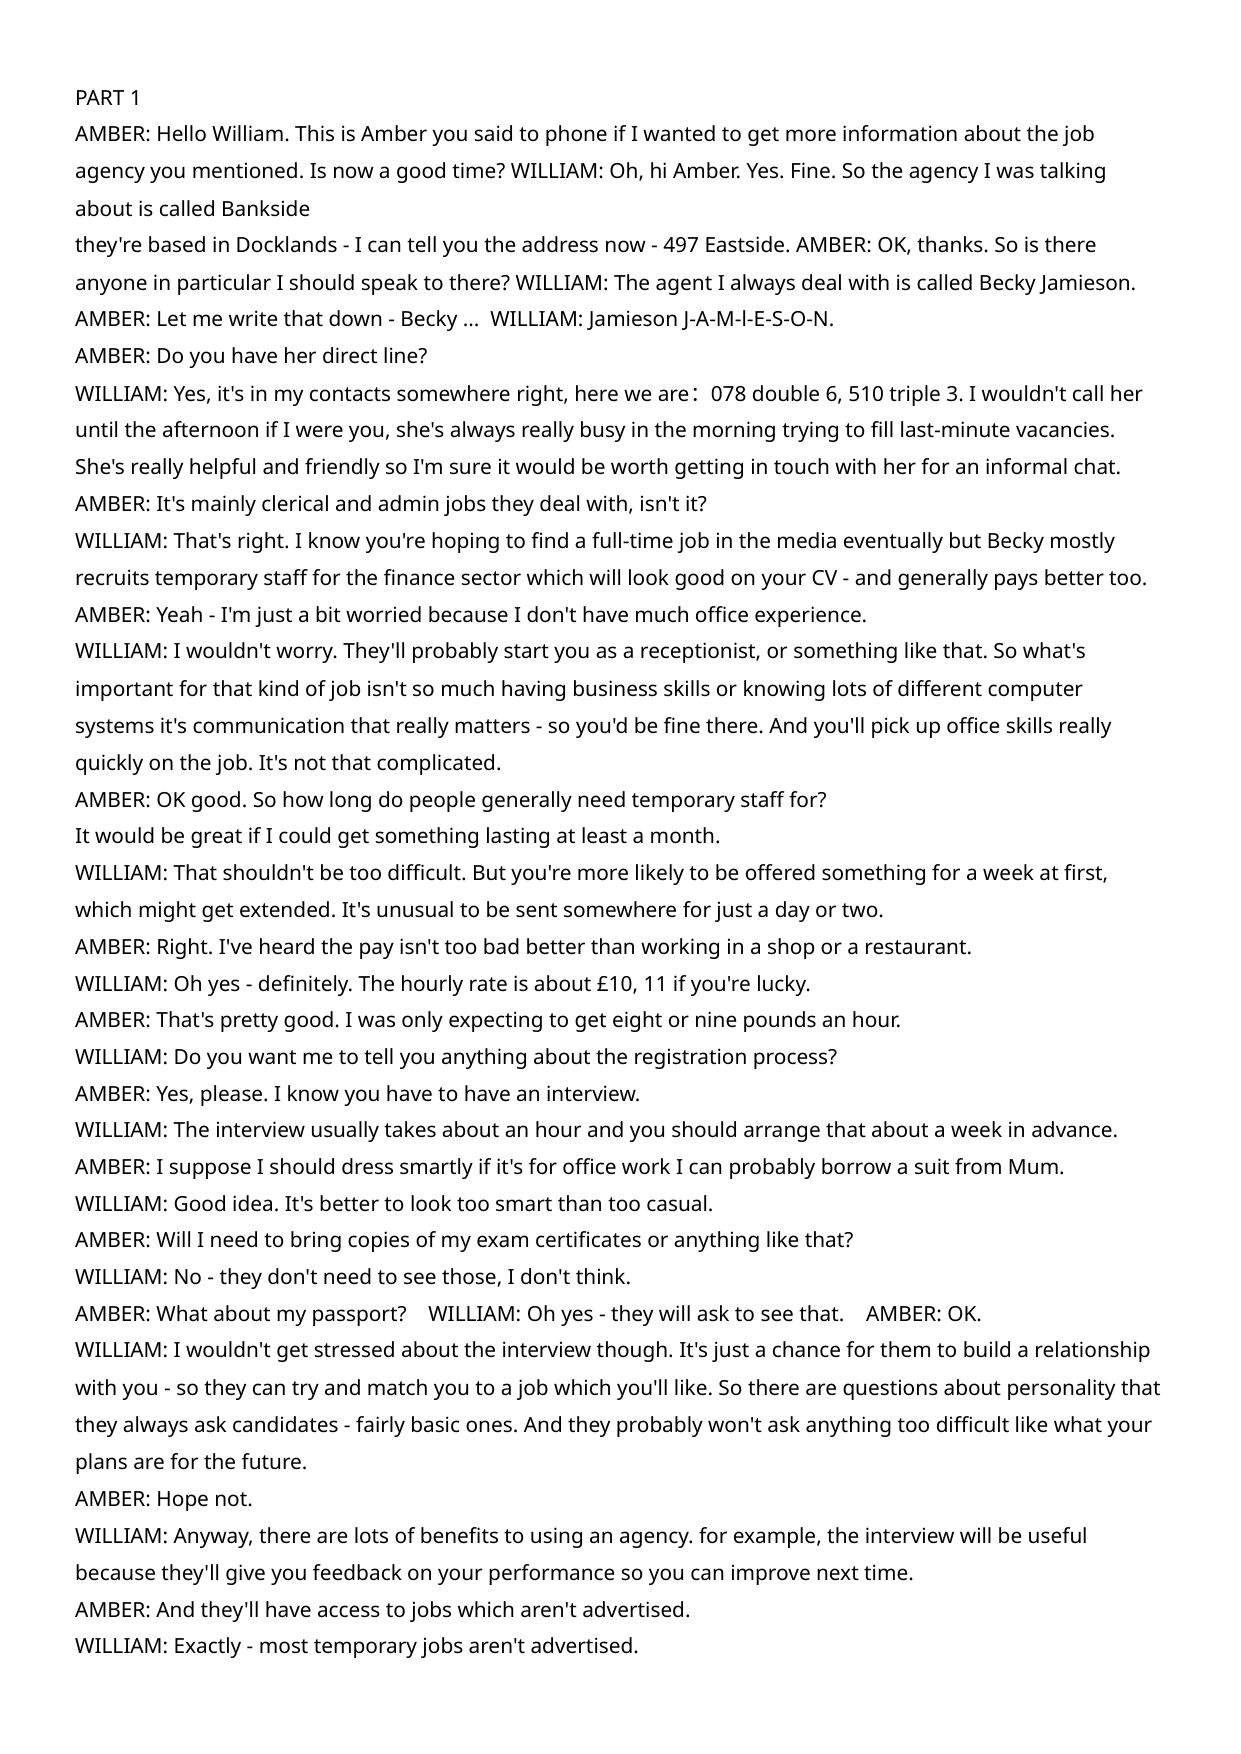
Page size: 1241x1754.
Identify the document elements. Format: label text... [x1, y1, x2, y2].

text PART 1 [75, 81, 1165, 113]
text AMBER: Yes, please. I know you have to have an interview. [75, 1077, 1165, 1109]
text WILLIAM: Good idea. It's better to look too smart than too casual. [75, 1187, 1165, 1219]
text It would be great if I could get something lasting at least a month. [75, 820, 1165, 852]
text AMBER: Hope not. [75, 1482, 1165, 1515]
text AMBER: Do you have her direct line? [75, 339, 1165, 372]
text WILLIAM: I wouldn't worry. They'll probably start you as a receptionist, or something like that. So what's important for that kind of job isn't so much having business skills or knowing lots of different computer systems it's communication that really matters - so you'd be fine there. And you'll pick up office skills really quickly on the job. It's not that complicated. [75, 634, 1165, 779]
text AMBER: Let me write that down - Becky ... WILLIAM: Jamieson J-A-M-l-E-S-O-N. [75, 303, 1165, 335]
text AMBER: Hello William. This is Amber you said to phone if I wanted to get more information about the job agency you mentioned. Is now a good time? WILLIAM: Oh, hi Amber. Yes. Fine. So the agency I was talking about is called Bankside [75, 117, 1165, 224]
text AMBER: I suppose I should dress smartly if it's for office work I can probably borrow a suit from Mum. [75, 1150, 1165, 1183]
text WILLIAM: I wouldn't get stressed about the interview though. It's just a chance for them to build a relationship with you - so they can try and match you to a job which you'll like. So there are questions about personality that they always ask candidates - fairly basic ones. And they probably won't ask anything too difficult like what your plans are for the future. [75, 1334, 1165, 1478]
text AMBER: Will I need to bring copies of my exam certificates or anything like that? [75, 1224, 1165, 1256]
text AMBER: Yeah - I'm just a bit worried because I don't have much office experience. [75, 598, 1165, 630]
text AMBER: And they'll have access to jobs which aren't advertised. [75, 1593, 1165, 1625]
text AMBER: It's mainly clerical and admin jobs they deal with, isn't it? [75, 487, 1165, 520]
text AMBER: What about my passport? WILLIAM: Oh yes - they will ask to see that. AMBER: OK. [75, 1297, 1165, 1329]
text they're based in Docklands - I can tell you the address now - 497 Eastside. AMBER: OK, thanks. So is there anyone in particular I should speak to there? WILLIAM: The agent I always deal with is called Becky Jamieson. [75, 229, 1165, 298]
text WILLIAM: Anyway, there are lots of benefits to using an agency. for example, the interview will be useful because they'll give you feedback on your performance so you can improve next time. [75, 1519, 1165, 1589]
text WILLIAM: Oh yes - definitely. The hourly rate is about £10, 11 if you're lucky. [75, 967, 1165, 999]
text WILLIAM: That's right. I know you're hoping to find a full-time job in the media eventually but Becky mostly recruits temporary staff for the finance sector which will look good on your CV - and generally pays better too. [75, 524, 1165, 594]
text AMBER: That's pretty good. I was only expecting to get eight or nine pounds an hour. [75, 1004, 1165, 1036]
text WILLIAM: Do you want me to tell you anything about the registration process? [75, 1040, 1165, 1073]
text WILLIAM: Exactly - most temporary jobs aren't advertised. [75, 1629, 1165, 1662]
text AMBER: Right. I've heard the pay isn't too bad better than working in a shop or a restaurant. [75, 930, 1165, 963]
text AMBER: OK good. So how long do people generally need temporary staff for? [75, 783, 1165, 816]
text WILLIAM: The interview usually takes about an hour and you should arrange that about a week in advance. [75, 1114, 1165, 1146]
text WILLIAM: Yes, it's in my contacts somewhere right, here we are：078 double 6, 510 triple 3. I wouldn't call her until the afternoon if I were you, she's always really busy in the morning trying to fill last-minute vacancies. She's really helpful and friendly so I'm sure it would be worth getting in touch with her for an informal chat. [75, 376, 1165, 483]
text WILLIAM: That shouldn't be too difficult. But you're more likely to be offered something for a week at first, which might get extended. It's unusual to be sent somewhere for just a day or two. [75, 856, 1165, 926]
text WILLIAM: No - they don't need to see those, I don't think. [75, 1260, 1165, 1293]
